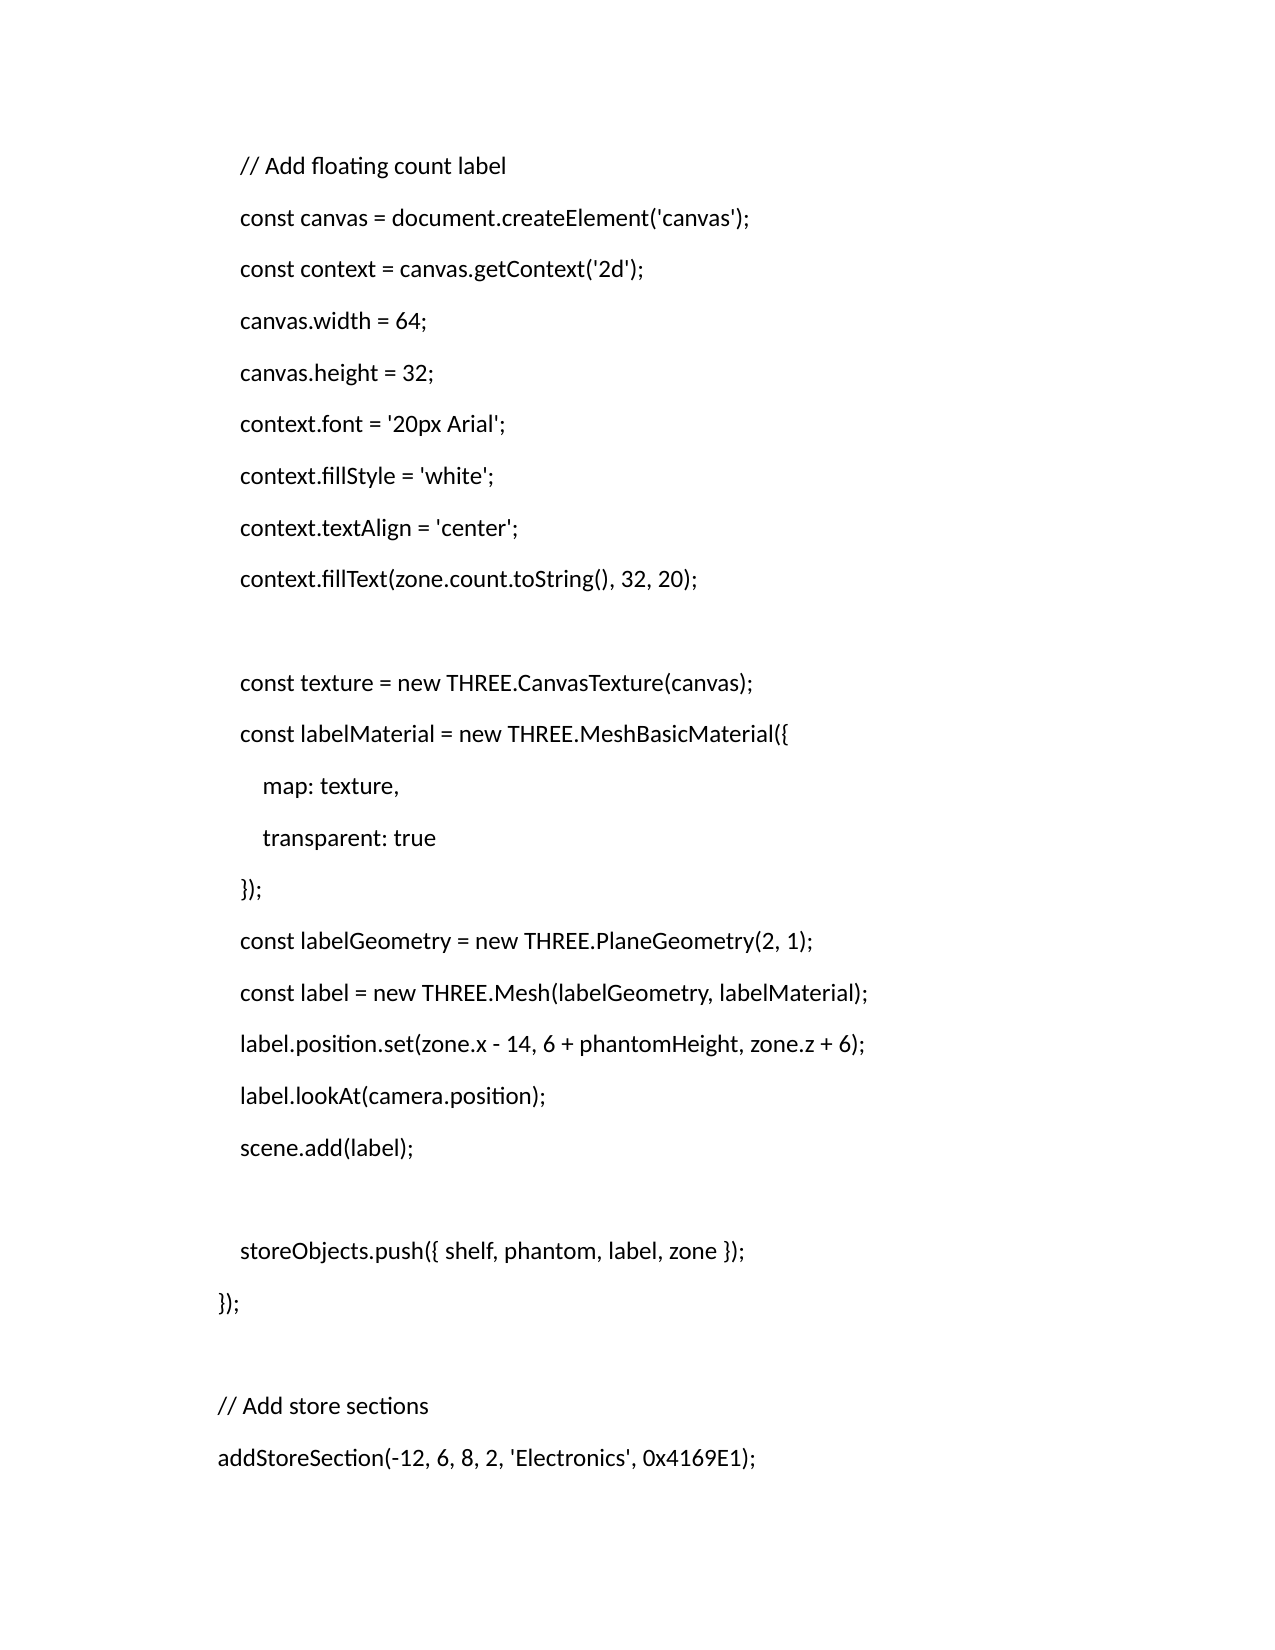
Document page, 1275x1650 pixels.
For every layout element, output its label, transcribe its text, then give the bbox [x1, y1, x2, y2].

text context.font = '20px Arial'; [150, 408, 1125, 439]
text context.textAlign = 'center'; [150, 512, 1125, 542]
text const texture = new THREE.CanvasTexture(canvas); [150, 667, 1125, 697]
text storeObjects.push({ shelf, phantom, label, zone }); [150, 1235, 1125, 1266]
text }); [150, 1287, 1125, 1317]
text context.fillText(zone.count.toString(), 32, 20); [150, 563, 1125, 594]
text label.lookAt(camera.position); [150, 1080, 1125, 1111]
text addStoreSection(-12, 6, 8, 2, 'Electronics', 0x4169E1); [150, 1442, 1125, 1472]
text scene.add(label); [150, 1132, 1125, 1162]
text label.position.set(zone.x - 14, 6 + phantomHeight, zone.z + 6); [150, 1028, 1125, 1059]
text // Add floating count label [150, 150, 1125, 181]
text }); [150, 873, 1125, 904]
text const context = canvas.getContext('2d'); [150, 253, 1125, 284]
text // Add store sections [150, 1390, 1125, 1421]
text canvas.height = 32; [150, 357, 1125, 387]
text canvas.width = 64; [150, 305, 1125, 336]
text transparent: true [150, 822, 1125, 852]
text map: texture, [150, 770, 1125, 801]
text context.fillStyle = 'white'; [150, 460, 1125, 491]
text const labelMaterial = new THREE.MeshBasicMaterial({ [150, 718, 1125, 749]
text const labelGeometry = new THREE.PlaneGeometry(2, 1); [150, 925, 1125, 956]
text const canvas = document.createElement('canvas'); [150, 202, 1125, 232]
text const label = new THREE.Mesh(labelGeometry, labelMaterial); [150, 977, 1125, 1007]
